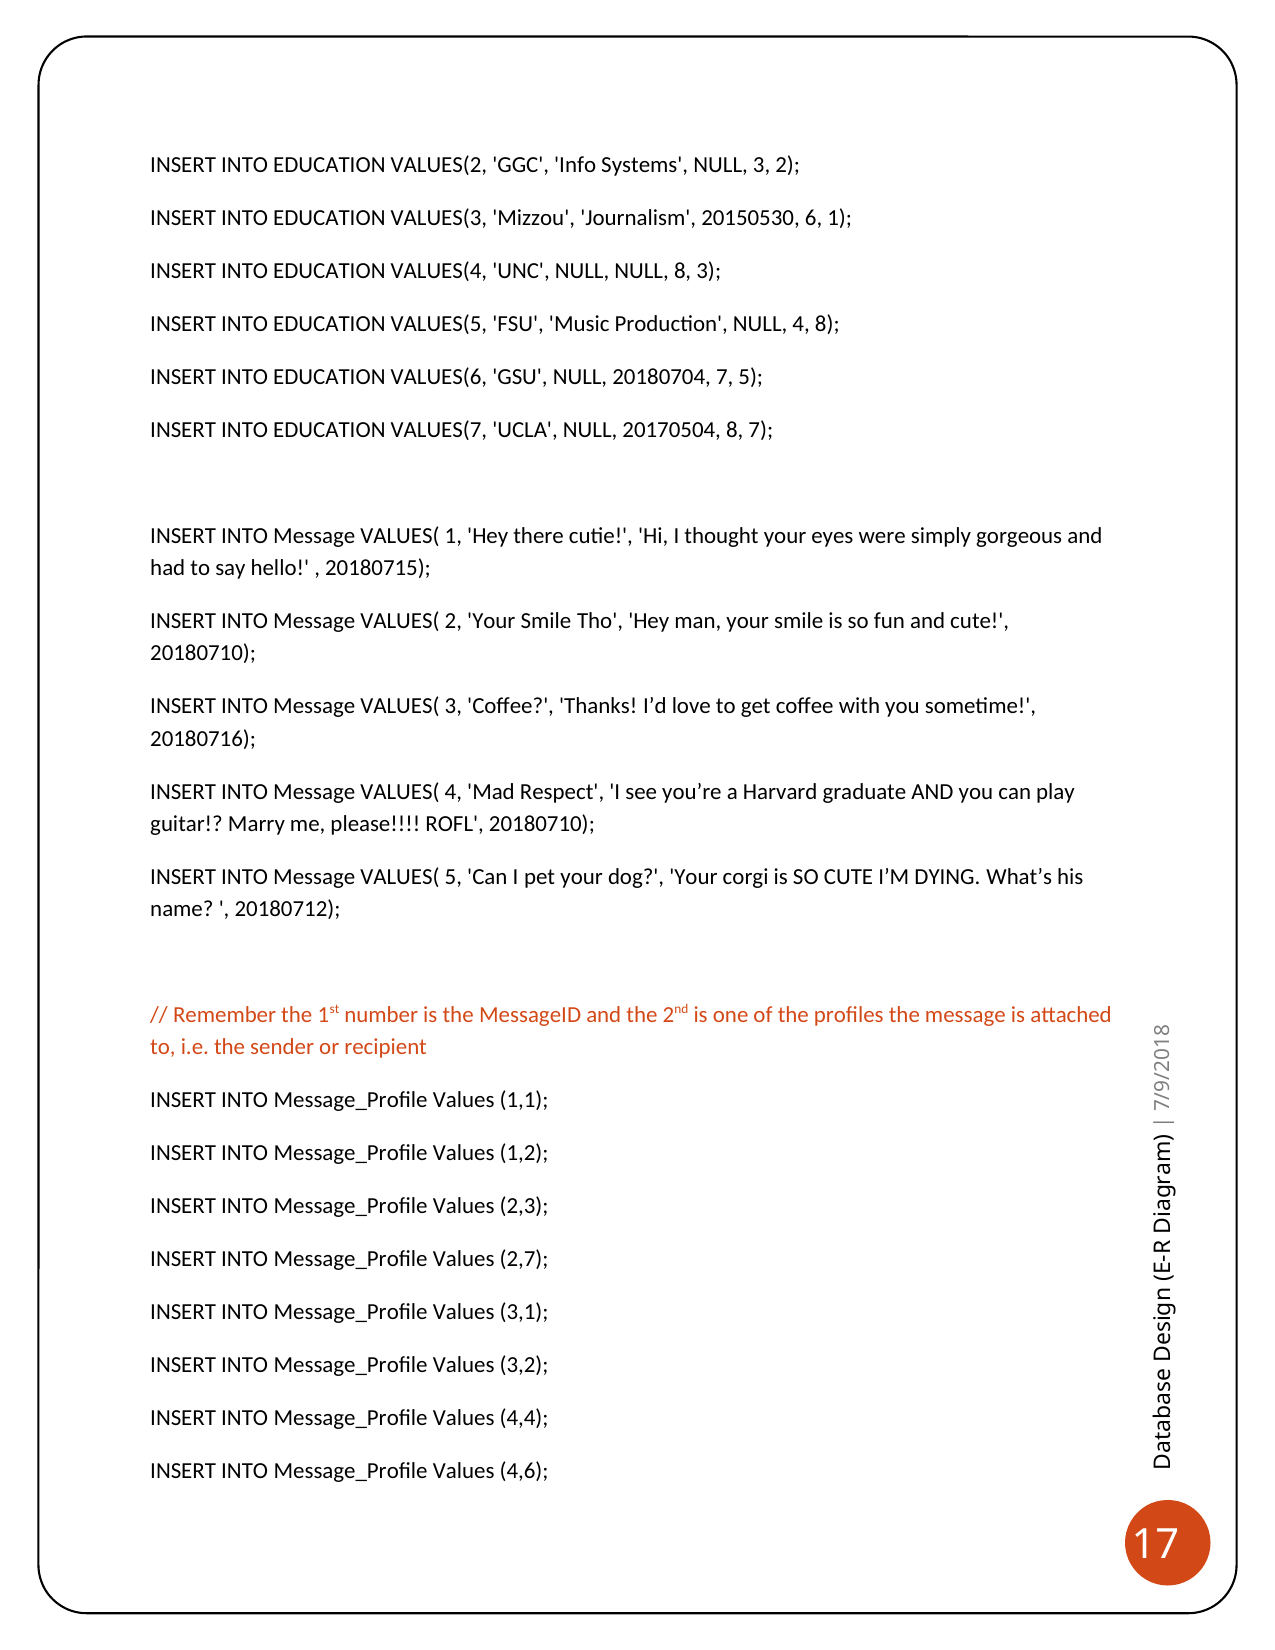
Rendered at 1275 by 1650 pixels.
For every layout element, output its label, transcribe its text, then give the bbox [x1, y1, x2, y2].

text INSERT INTO EDUCATION VALUES(5, 'FSU', 'Music Production', NULL, 4, 8); [150, 309, 1125, 337]
text INSERT INTO Message VALUES( 5, 'Can I pet your dog?', 'Your corgi is SO CUTE I’M DYING. What’s his name? ', 20180712); [150, 862, 1125, 922]
text INSERT INTO Message_Profile Values (2,3); [150, 1191, 1125, 1219]
text INSERT INTO EDUCATION VALUES(4, 'UNC', NULL, NULL, 8, 3); [150, 256, 1125, 284]
text // Remember the 1st number is the MessageID and the 2nd is one of the profiles the message is attached to, i.e. the sender or recipient [150, 1000, 1125, 1060]
text INSERT INTO EDUCATION VALUES(6, 'GSU', NULL, 20180704, 7, 5); [150, 362, 1125, 390]
text INSERT INTO EDUCATION VALUES(2, 'GGC', 'Info Systems', NULL, 3, 2); [150, 150, 1125, 178]
text INSERT INTO Message_Profile Values (4,6); [150, 1457, 1125, 1484]
text INSERT INTO EDUCATION VALUES(7, 'UCLA', NULL, 20170504, 8, 7); [150, 415, 1125, 443]
text INSERT INTO Message_Profile Values (2,7); [150, 1244, 1125, 1272]
text INSERT INTO EDUCATION VALUES(3, 'Mizzou', 'Journalism', 20150530, 6, 1); [150, 203, 1125, 231]
text INSERT INTO Message_Profile Values (3,1); [150, 1297, 1125, 1326]
text INSERT INTO Message VALUES( 4, 'Mad Respect', 'I see you’re a Harvard graduate AND you can play guitar!? Marry me, please!!!! ROFL', 20180710); [150, 777, 1125, 837]
text INSERT INTO Message_Profile Values (4,4); [150, 1403, 1125, 1432]
text INSERT INTO Message VALUES( 2, 'Your Smile Tho', 'Hey man, your smile is so fun and cute!', 20180710); [150, 606, 1125, 667]
text INSERT INTO Message_Profile Values (1,1); [150, 1085, 1125, 1113]
text INSERT INTO Message VALUES( 3, 'Coffee?', 'Thanks! I’d love to get coffee with you sometime!', 20180716); [150, 692, 1125, 752]
text INSERT INTO Message VALUES( 1, 'Hey there cutie!', 'Hi, I thought your eyes were simply gorgeous and had to say hello!' , 20180715); [150, 521, 1125, 581]
text INSERT INTO Message_Profile Values (3,2); [150, 1351, 1125, 1378]
text INSERT INTO Message_Profile Values (1,2); [150, 1138, 1125, 1166]
